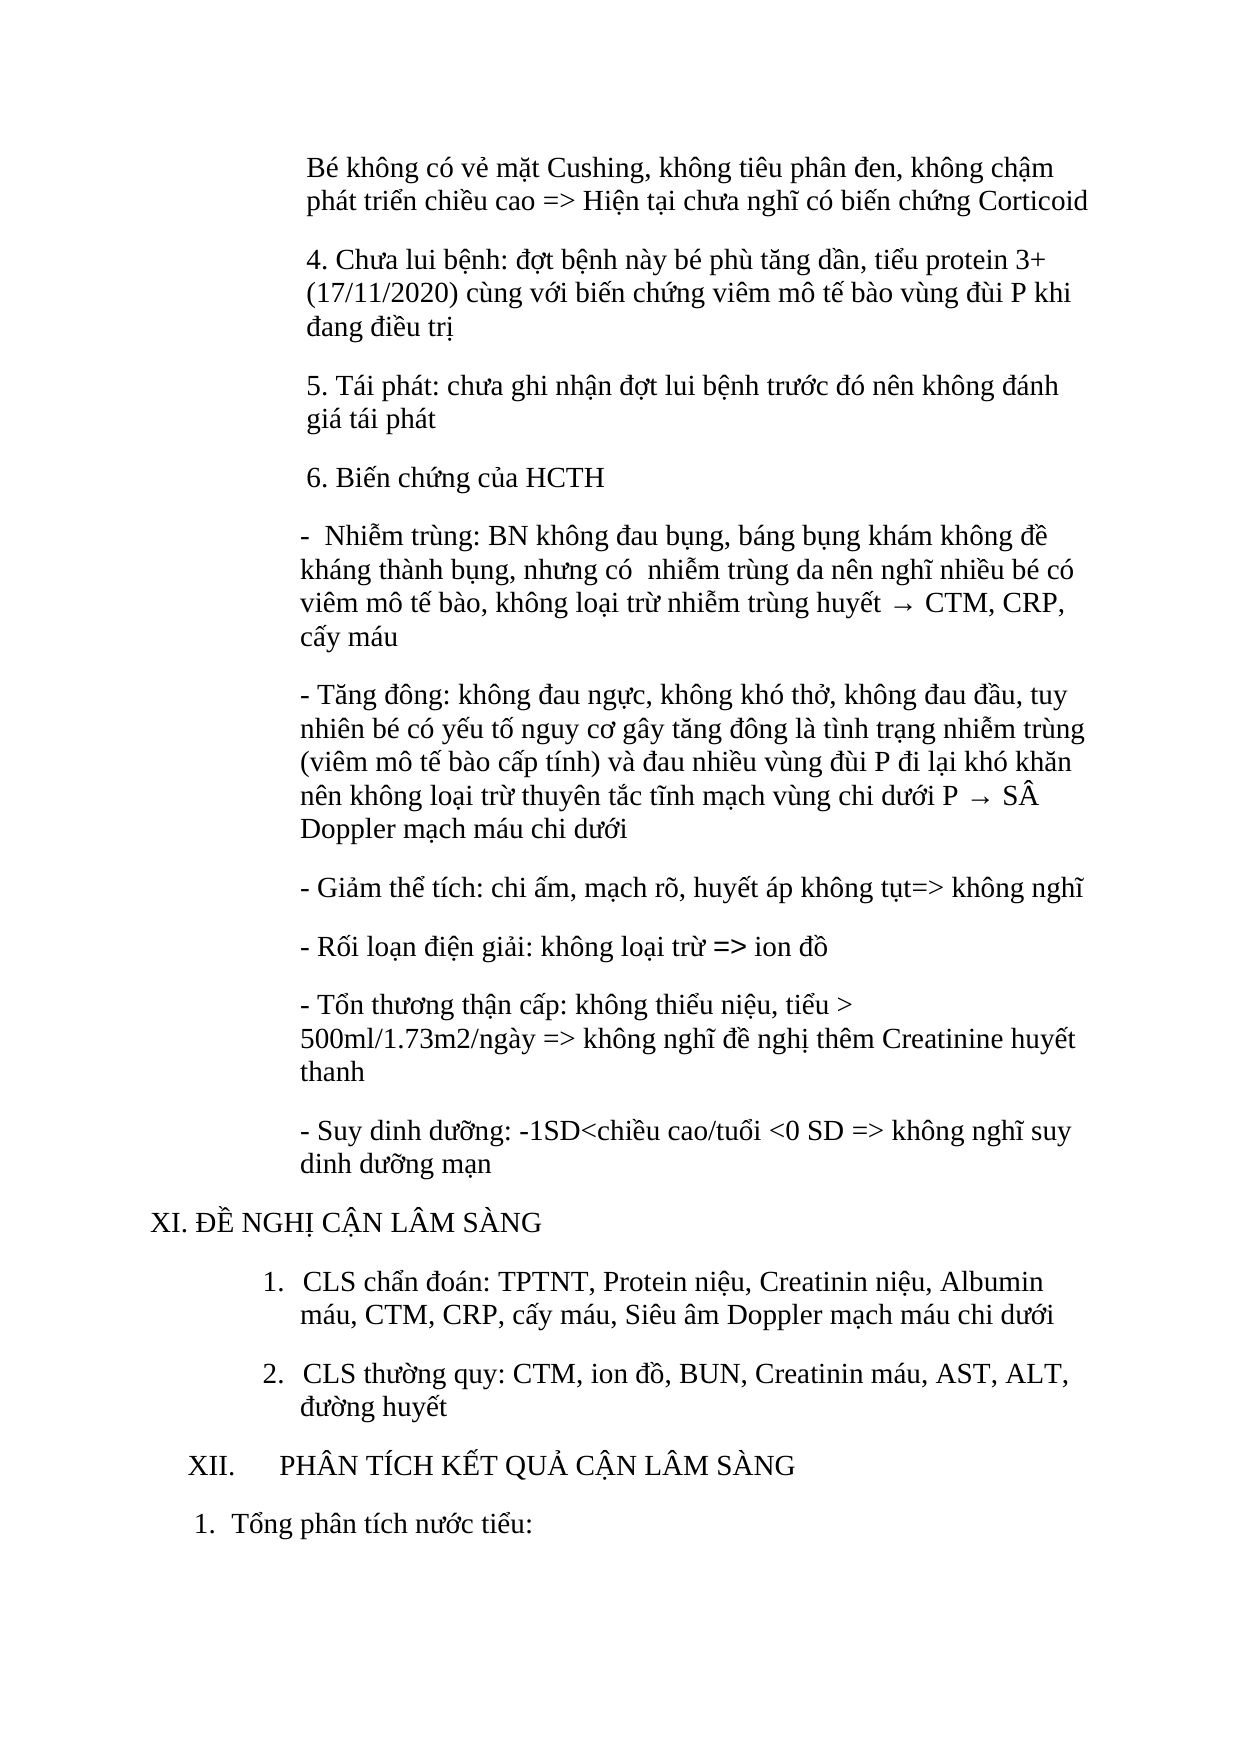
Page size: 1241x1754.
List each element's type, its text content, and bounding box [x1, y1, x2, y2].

text - Tăng đông: không đau ngực, không khó thở, không đau đầu, tuy nhiên bé có yếu tố nguy cơ gây tăng đông là tình trạng nhiễm trùng (viêm mô tế bào cấp tính) và đau nhiều vùng đùi P đi lại khó khăn nên không loại trừ thuyên tắc tĩnh mạch vùng chi dưới P → SÂ Doppler mạch máu chi dưới [300, 677, 1090, 845]
text - Nhiễm trùng: BN không đau bụng, báng bụng khám không đề kháng thành bụng, nhưng có nhiễm trùng da nên nghĩ nhiều bé có viêm mô tế bào, không loại trừ nhiễm trùng huyết → CTM, CRP, cấy máu [300, 518, 1090, 652]
text XI. ĐỀ NGHỊ CẬN LÂM SÀNG [150, 1205, 1090, 1239]
text 5. Tái phát: chưa ghi nhận đợt lui bệnh trước đó nên không đánh giá tái phát [306, 368, 1090, 435]
text 1. Tổng phân tích nước tiểu: [194, 1506, 1090, 1540]
text 2. CLS thường quy: CTM, ion đồ, BUN, Creatinin máu, AST, ALT, đường huyết [262, 1356, 1090, 1423]
text XII. PHÂN TÍCH KẾT QUẢ CẬN LÂM SÀNG [187, 1448, 1090, 1481]
text 1. CLS chẩn đoán: TPTNT, Protein niệu, Creatinin niệu, Albumin máu, CTM, CRP, cấy máu, Siêu âm Doppler mạch máu chi dưới [262, 1264, 1090, 1331]
text Bé không có vẻ mặt Cushing, không tiêu phân đen, không chậm phát triển chiều cao => Hiện tại chưa nghĩ có biến chứng Corticoid [306, 150, 1090, 217]
text - Tổn thương thận cấp: không thiểu niệu, tiểu > 500ml/1.73m2/ngày => không nghĩ đề nghị thêm Creatinine huyết thanh [300, 987, 1090, 1088]
text - Rối loạn điện giải: không loại trừ => ion đồ [300, 929, 1090, 962]
text 6. Biến chứng của HCTH [306, 460, 1090, 493]
text - Giảm thể tích: chi ấm, mạch rõ, huyết áp không tụt=> không nghĩ [300, 870, 1090, 904]
text 4. Chưa lui bệnh: đợt bệnh này bé phù tăng dần, tiểu protein 3+ (17/11/2020) cùng với biến chứng viêm mô tế bào vùng đùi P khi đang điều trị [306, 242, 1090, 343]
text - Suy dinh dưỡng: -1SD<chiều cao/tuổi <0 SD => không nghĩ suy dinh dưỡng mạn [300, 1113, 1090, 1180]
